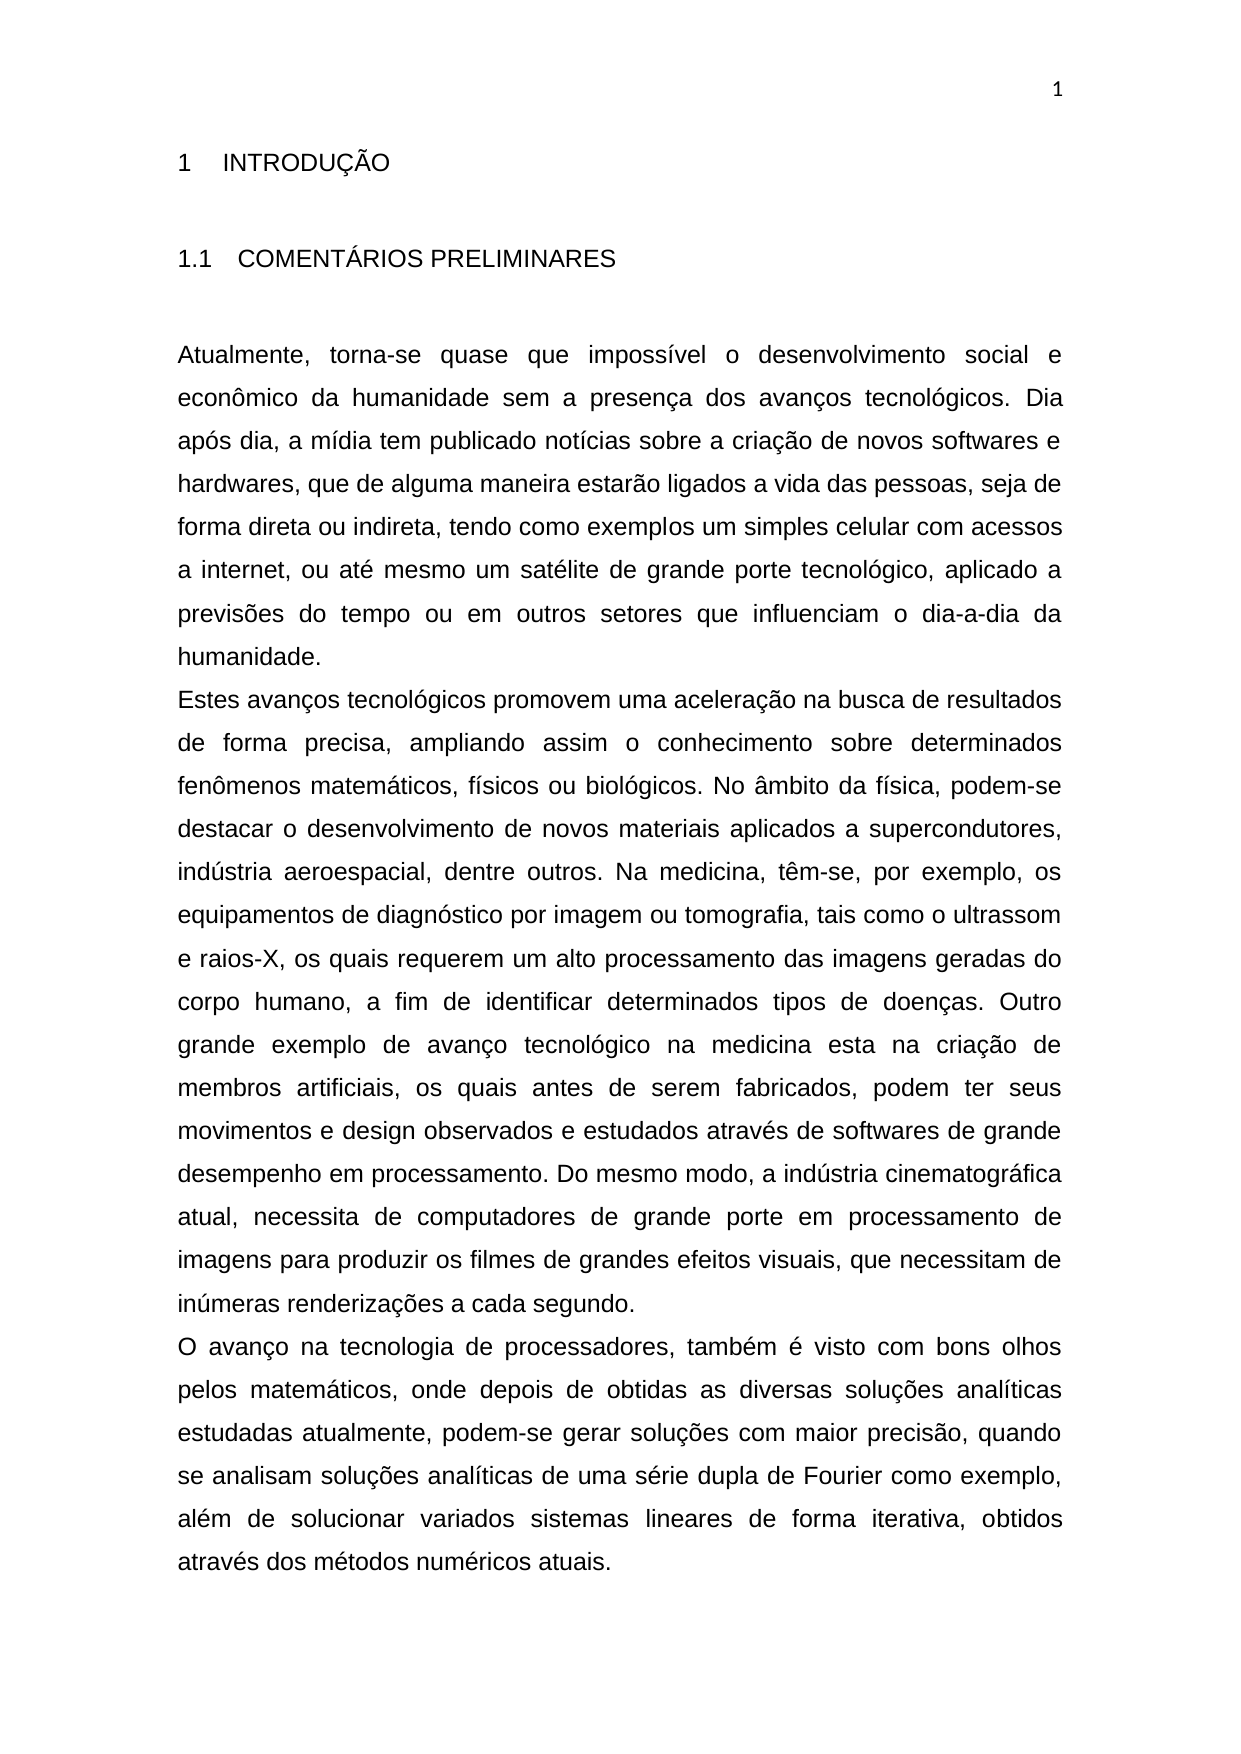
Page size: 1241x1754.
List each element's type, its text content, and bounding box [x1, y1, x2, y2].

subtitle INTRODUÇÃO [177, 148, 1063, 176]
text O avanço na tecnologia de processadores, também é visto com bons olhos pelos matemáticos, onde depois de obtidas as diversas soluções analíticas estudadas atualmente, podem-se gerar soluções com maior precisão, quando se analisam soluções analíticas de uma série dupla de Fourier como exemplo, além de solucionar variados sistemas lineares de forma iterativa, obtidos através dos métodos numéricos atuais. [177, 1332, 1063, 1576]
subtitle COMENTÁRIOS PRELIMINARES [177, 244, 1063, 272]
subtitle Estes avanços tecnológicos promovem uma aceleração na busca de resultados de forma precisa, ampliando assim o conhecimento sobre determinados fenômenos matemáticos, físicos ou biológicos. No âmbito da física, podem-se destacar o desenvolvimento de novos materiais aplicados a supercondutores, indústria aeroespacial, dentre outros. Na medicina, têm-se, por exemplo, os equipamentos de diagnóstico por imagem ou tomografia, tais como o ultrassom e raios-X, os quais requerem um alto processamento das imagens geradas do corpo humano, a fim de identificar determinados tipos de doenças. Outro grande exemplo de avanço tecnológico na medicina esta na criação de membros artificiais, os quais antes de serem fabricados, podem ter seus movimentos e design observados e estudados através de softwares de grande desempenho em processamento. Do mesmo modo, a indústria cinematográfica atual, necessita de computadores de grande porte em processamento de imagens para produzir os filmes de grandes efeitos visuais, que necessitam de inúmeras renderizações a cada segundo. [177, 685, 1063, 1317]
text Atualmente, torna-se quase que impossível o desenvolvimento social e econômico da humanidade sem a presença dos avanços tecnológicos. Dia após dia, a mídia tem publicado notícias sobre a criação de novos softwares e hardwares, que de alguma maneira estarão ligados a vida das pessoas, seja de forma direta ou indireta, tendo como exemplos um simples celular com acessos a internet, ou até mesmo um satélite de grande porte tecnológico, aplicado a previsões do tempo ou em outros setores que influenciam o dia-a-dia da humanidade. [177, 340, 1063, 671]
